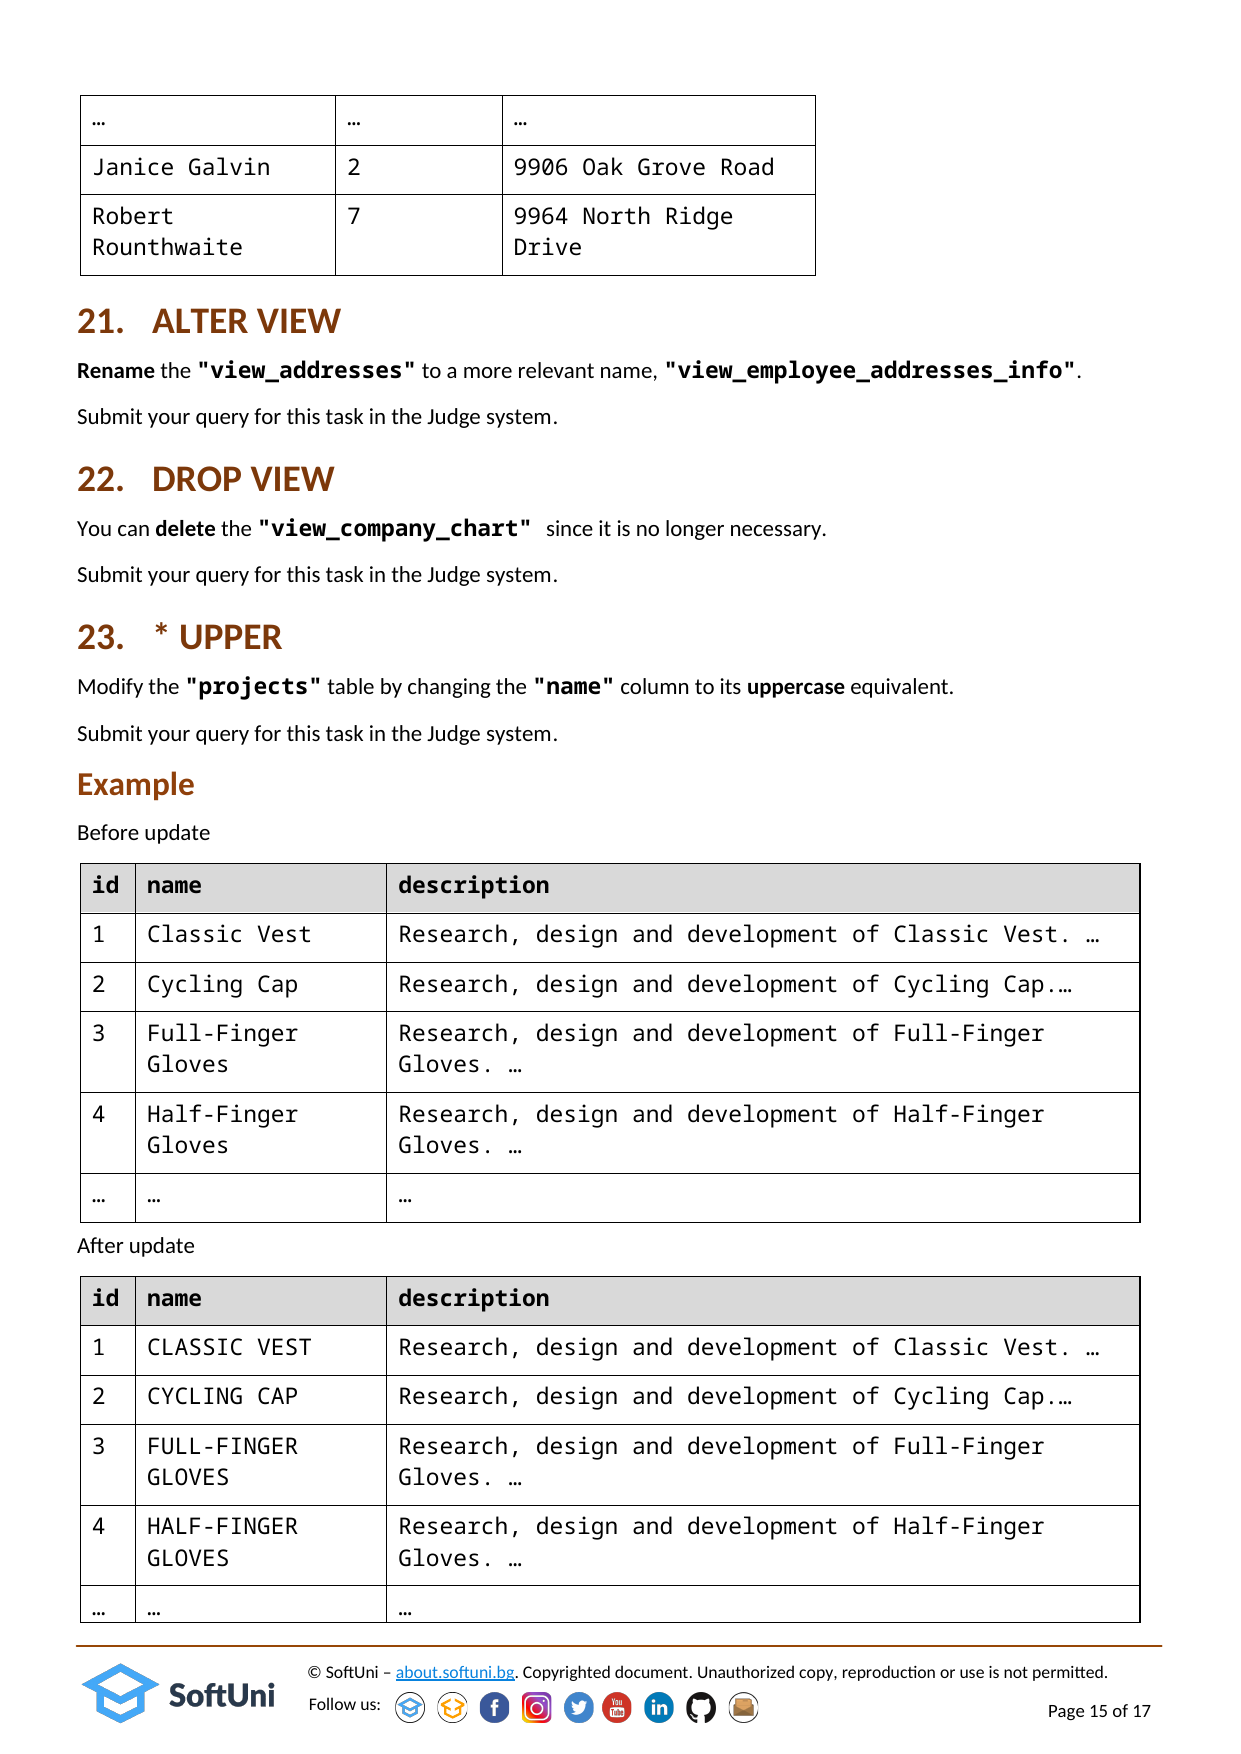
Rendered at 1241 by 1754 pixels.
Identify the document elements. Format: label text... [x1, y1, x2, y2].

table_cell 7 [336, 195, 502, 275]
text Before update [77, 818, 1163, 846]
subtitle * UPPER [77, 613, 1163, 659]
picture [658, 1705, 667, 1714]
picture [686, 1692, 716, 1723]
table_header id [81, 864, 135, 912]
table_cell 2 [336, 146, 502, 194]
text Submit your query for this task in the Judge system. [77, 560, 1163, 588]
table_header name [136, 1277, 386, 1325]
table_cell … [387, 1174, 1139, 1222]
table_cell … [81, 1174, 135, 1222]
table_cell 2 [81, 963, 135, 1011]
table_cell Robert Rounthwaite [81, 195, 335, 275]
table_cell 4 [81, 1506, 135, 1585]
picture [728, 1692, 759, 1723]
table_cell 2 [81, 1376, 135, 1424]
table_cell 1 [81, 914, 135, 962]
table_cell Janice Galvin [81, 146, 335, 194]
text Submit your query for this task in the Judge system. [77, 719, 1163, 747]
text Rename the "view_addresses" to a more relevant name, "view_employee_addresses_info". [77, 353, 1163, 385]
table_cell 4 [81, 1093, 135, 1172]
table_cell Research, design and development of Full-Finger Gloves. … [387, 1012, 1139, 1092]
table_cell Research, design and development of Cycling Cap.… [387, 1376, 1139, 1424]
table_header id [81, 1277, 135, 1325]
table_cell 1 [81, 1326, 135, 1375]
table_cell CYCLING CAP [136, 1376, 386, 1424]
picture [644, 1692, 653, 1701]
subtitle DROP VIEW [77, 455, 1163, 501]
table_header description [387, 864, 1139, 912]
picture [644, 1714, 653, 1723]
picture [75, 1658, 281, 1729]
table_cell … [336, 96, 502, 145]
table_cell Research, design and development of Classic Vest. … [387, 1326, 1139, 1375]
table_cell … [81, 1586, 135, 1622]
table_cell Research, design and development of Cycling Cap.… [387, 963, 1139, 1011]
table_cell Research, design and development of Classic Vest. … [387, 914, 1139, 962]
table_cell FULL-FINGER GLOVES [136, 1425, 386, 1505]
table_cell HALF-FINGER GLOVES [136, 1506, 386, 1585]
table_cell … [81, 96, 335, 145]
subtitle Example [77, 763, 1163, 804]
table_cell … [136, 1174, 386, 1222]
table_cell … [136, 1586, 386, 1622]
table_cell 3 [81, 1425, 135, 1505]
table_cell 9964 North Ridge Drive [503, 195, 815, 275]
table_cell 9906 Oak Grove Road [503, 146, 815, 194]
text Submit your query for this task in the Judge system. [77, 402, 1163, 430]
table_cell CLASSIC VEST [136, 1326, 386, 1375]
table_cell Classic Vest [136, 914, 386, 962]
table_cell Research, design and development of Half-Finger Gloves. … [387, 1093, 1139, 1172]
text After update [77, 1231, 1163, 1259]
table_cell Research, design and development of Full-Finger Gloves. … [387, 1425, 1139, 1505]
table_cell Cycling Cap [136, 963, 386, 1011]
table_cell Research, design and development of Half-Finger Gloves. … [387, 1506, 1139, 1585]
picture [437, 1692, 468, 1723]
text You can delete the "view_company_chart" since it is no longer necessary. [77, 512, 1163, 543]
table_header name [136, 864, 386, 912]
picture [479, 1692, 510, 1723]
table_header description [387, 1277, 1139, 1325]
subtitle ALTER VIEW [77, 297, 1163, 342]
table_cell … [503, 96, 815, 145]
picture [564, 1692, 594, 1723]
picture [665, 1692, 674, 1701]
table_cell Half-Finger Gloves [136, 1093, 386, 1172]
text Modify the "projects" table by changing the "name" column to its uppercase equivalent. [77, 670, 1163, 701]
picture [665, 1714, 674, 1723]
picture [395, 1692, 425, 1723]
table_cell Full-Finger Gloves [136, 1012, 386, 1092]
table_cell … [387, 1586, 1139, 1622]
picture [602, 1692, 632, 1723]
table_cell 3 [81, 1012, 135, 1092]
picture [522, 1692, 552, 1723]
